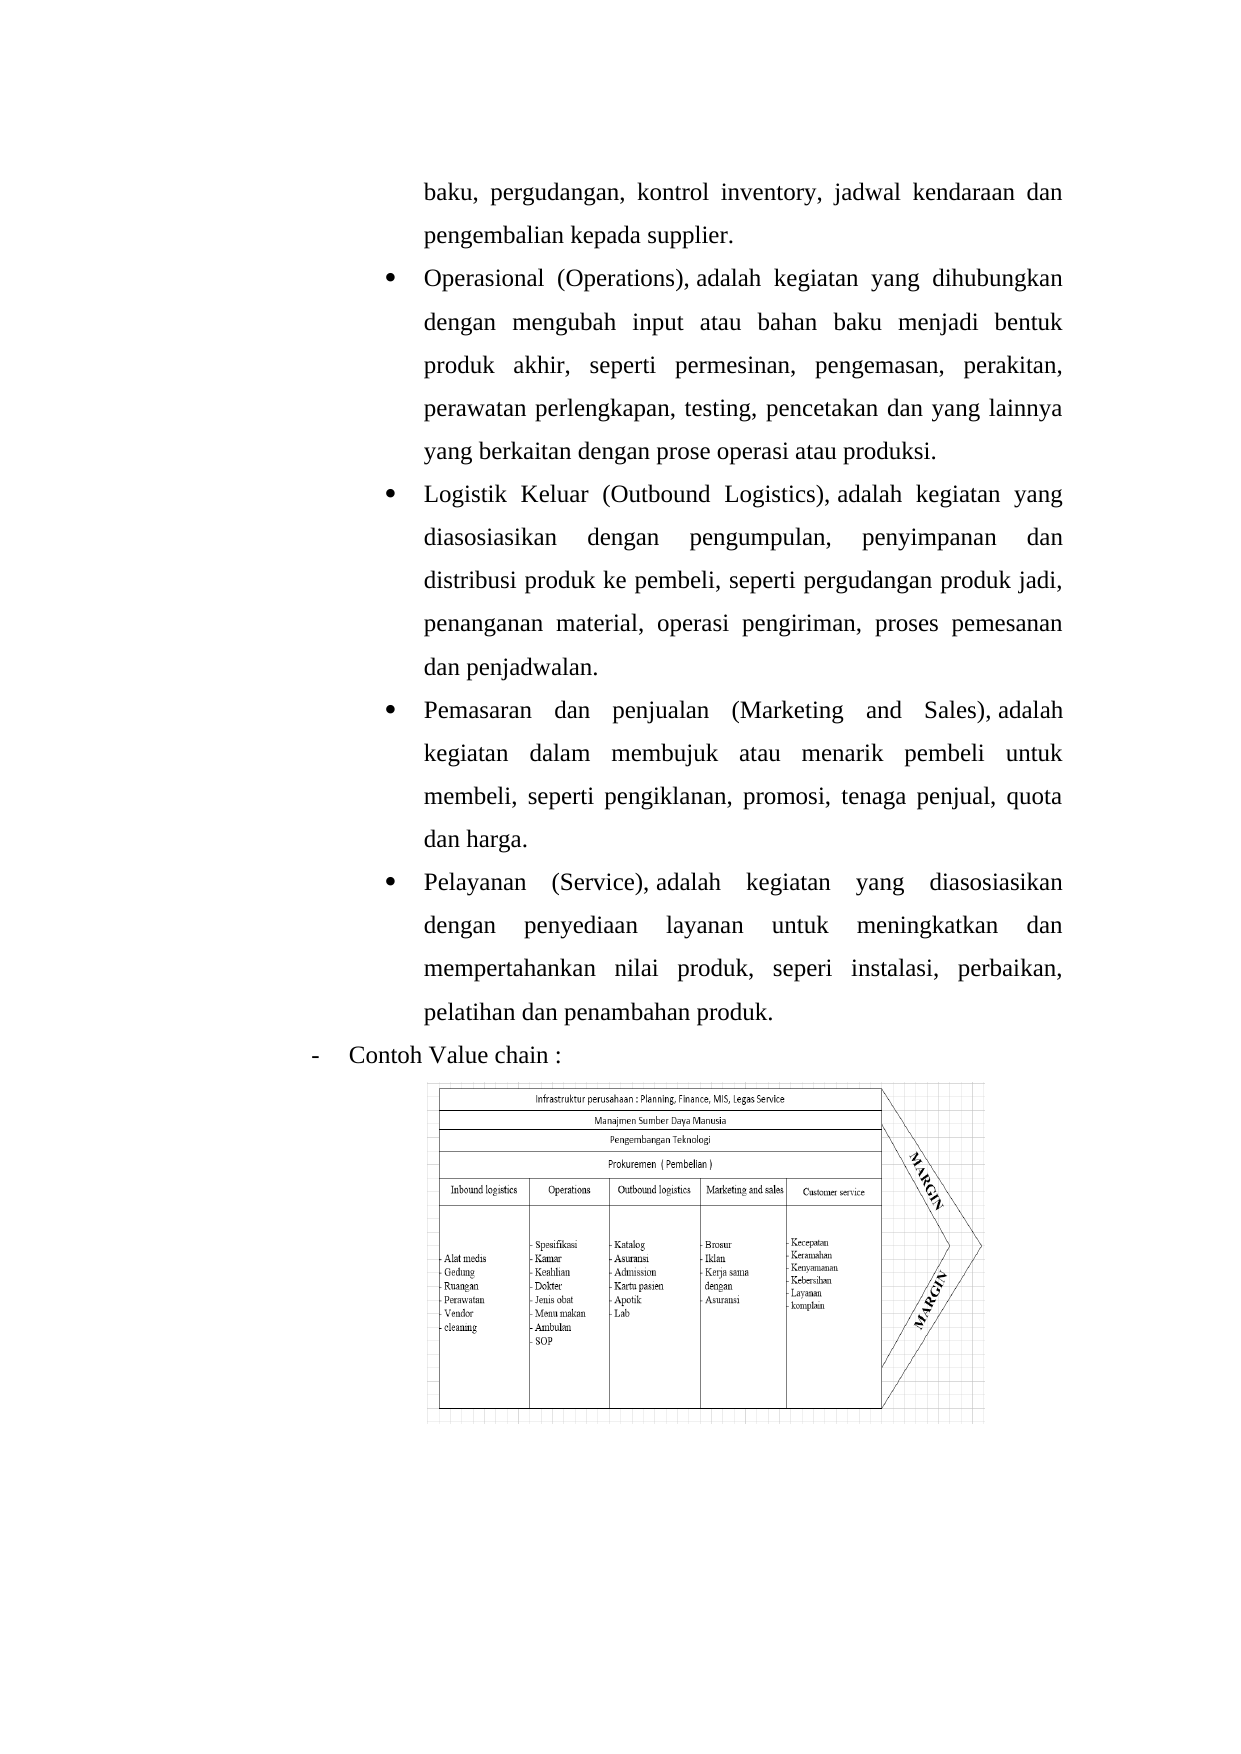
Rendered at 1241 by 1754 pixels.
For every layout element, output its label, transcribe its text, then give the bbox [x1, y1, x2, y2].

list Logistik Keluar (Outbound Logistics), adalah kegiatan yang diasosiasikan dengan pengumpulan, penyimpanan dan distribusi produk ke pembeli, seperti pergudangan produk jadi, penanganan material, operasi pengiriman, proses pemesanan dan penjadwalan. [386, 479, 1063, 680]
list Contoh Value chain : [311, 1040, 1063, 1068]
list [386, 177, 1063, 249]
picture [427, 1082, 985, 1424]
list Operasional (Operations), adalah kegiatan yang dihubungkan dengan mengubah input atau bahan baku menjadi bentuk produk akhir, seperti permesinan, pengemasan, perakitan, perawatan perlengkapan, testing, pencetakan dan yang lainnya yang berkaitan dengan prose operasi atau produksi. [386, 263, 1063, 465]
list Pelayanan (Service), adalah kegiatan yang diasosiasikan dengan penyediaan layanan untuk meningkatkan dan mempertahankan nilai produk, seperi instalasi, perbaikan, pelatihan dan penambahan produk. [386, 867, 1063, 1025]
list Pemasaran dan penjualan (Marketing and Sales), adalah kegiatan dalam membujuk atau menarik pembeli untuk membeli, seperti pengiklanan, promosi, tenaga penjual, quota dan harga. [386, 695, 1063, 853]
